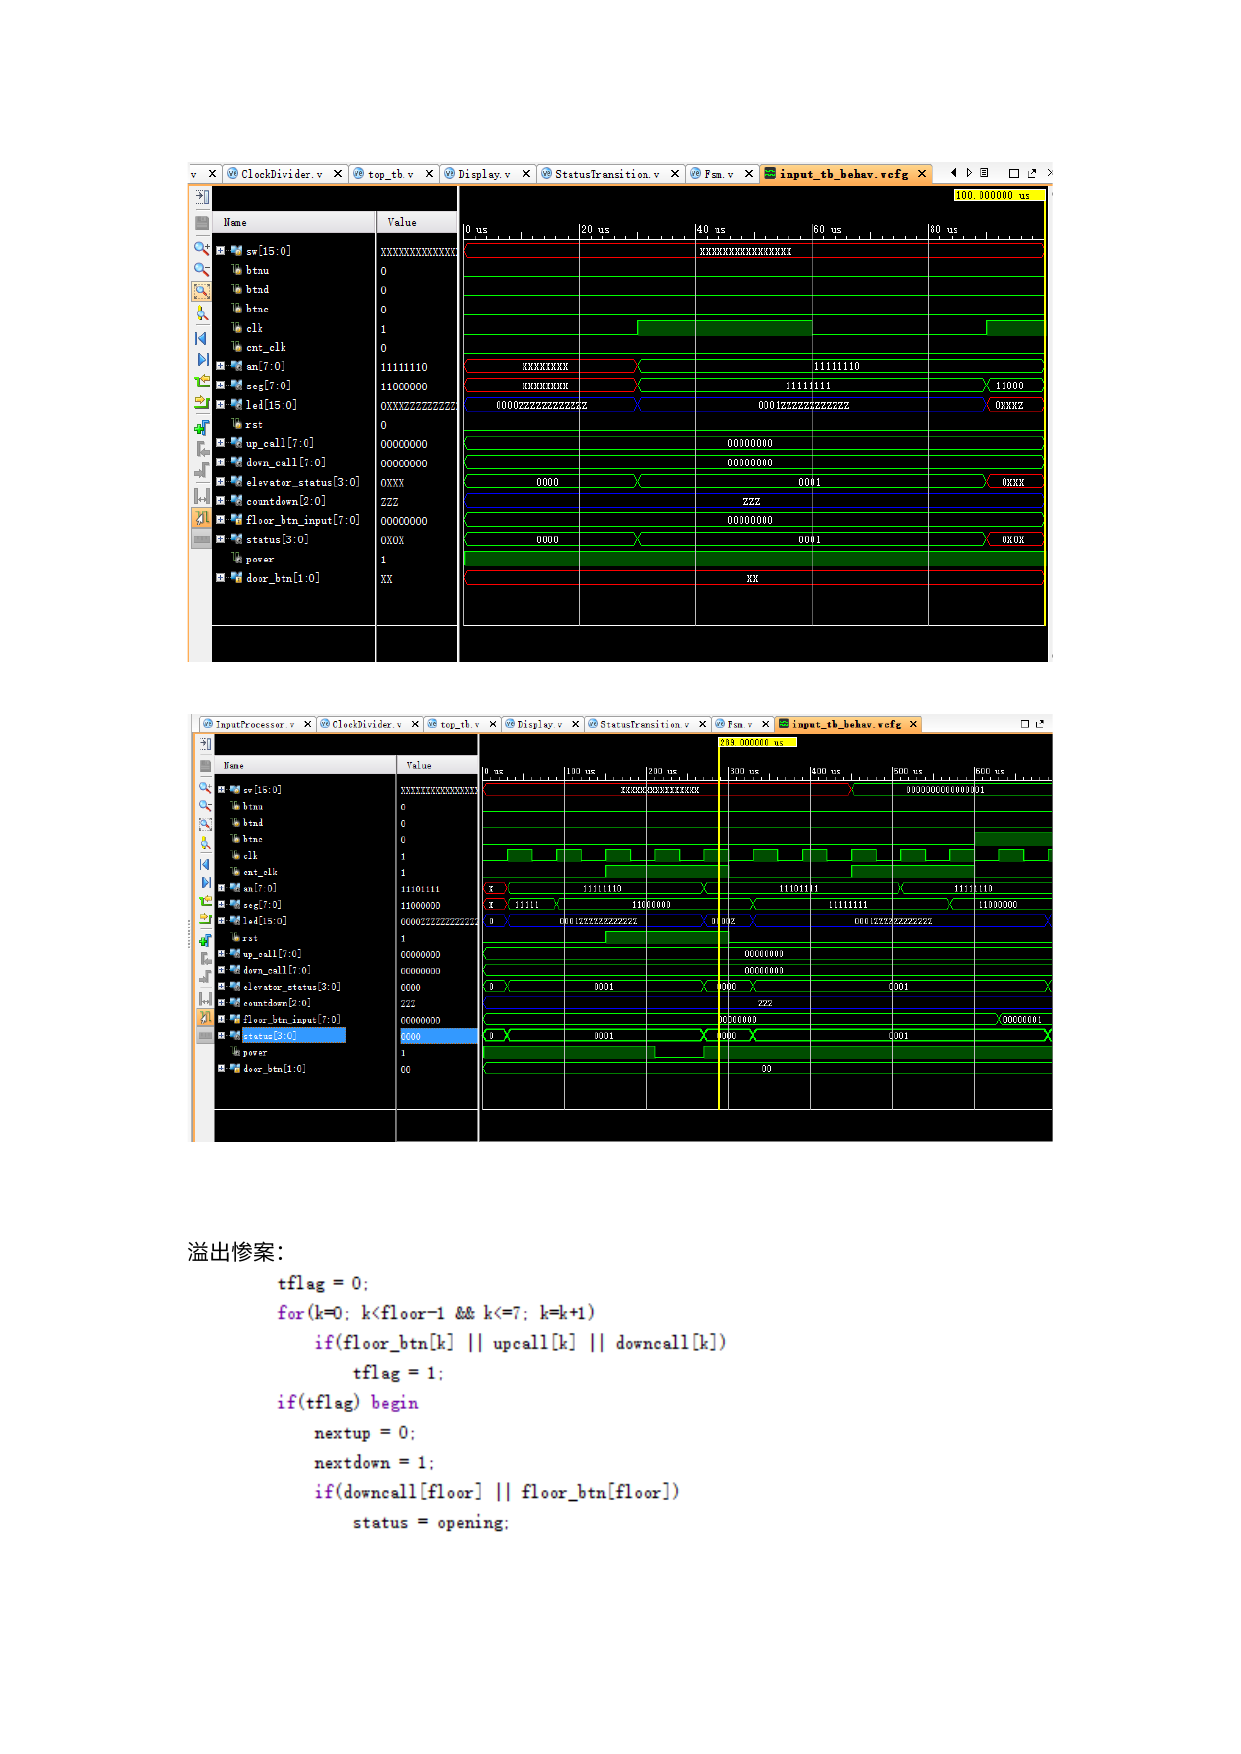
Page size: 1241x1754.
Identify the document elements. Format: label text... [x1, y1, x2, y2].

picture [187, 714, 1053, 1142]
text 溢出惨案： [187, 1234, 1053, 1267]
picture [187, 162, 1053, 662]
picture [187, 1267, 761, 1533]
